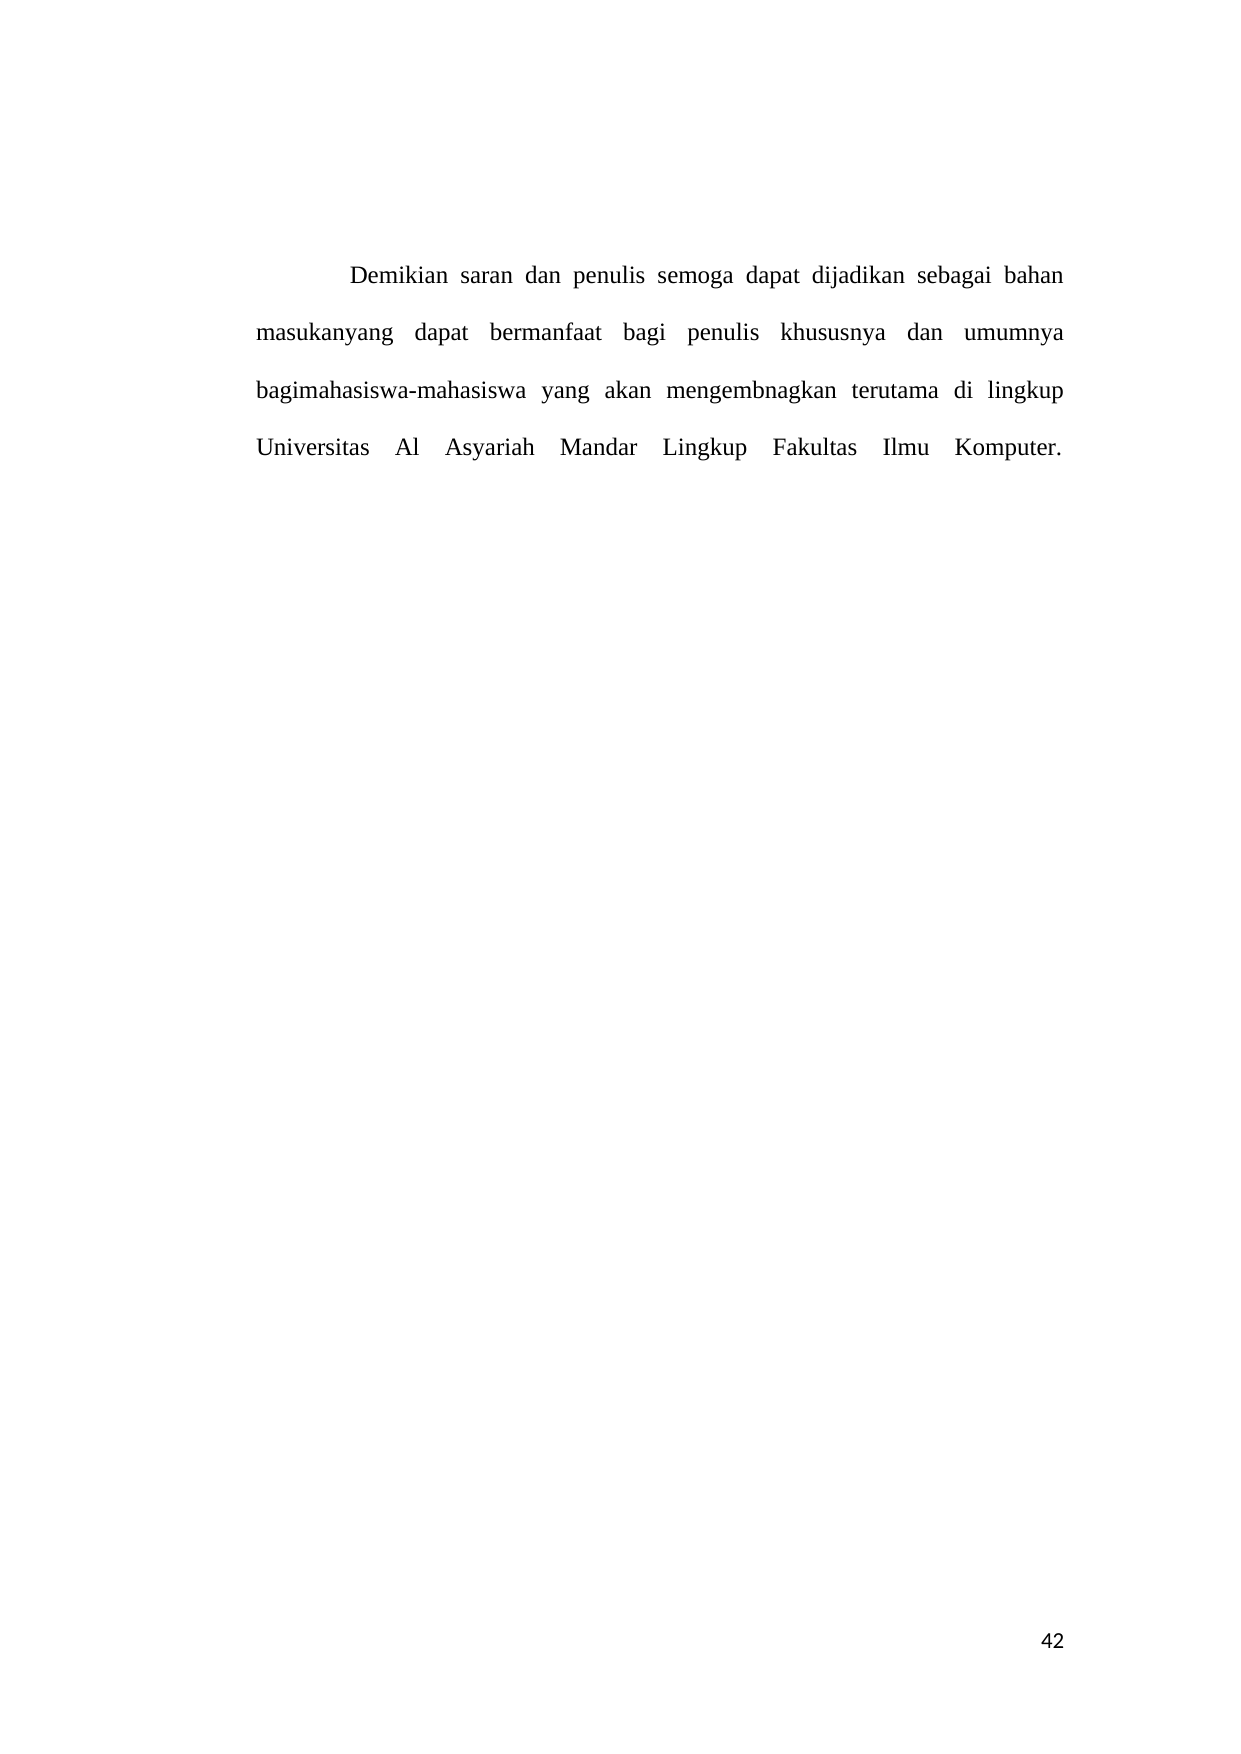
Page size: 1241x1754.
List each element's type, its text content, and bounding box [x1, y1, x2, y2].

text Demikian saran dan penulis semoga dapat dijadikan sebagai bahan masukanyang dapat bermanfaat bagi penulis khususnya dan umumnya bagimahasiswa-mahasiswa yang akan mengembnagkan terutama di lingkup Universitas Al Asyariah Mandar Lingkup Fakultas Ilmu Komputer. [256, 260, 1064, 461]
text 42 [175, 1626, 1064, 1654]
